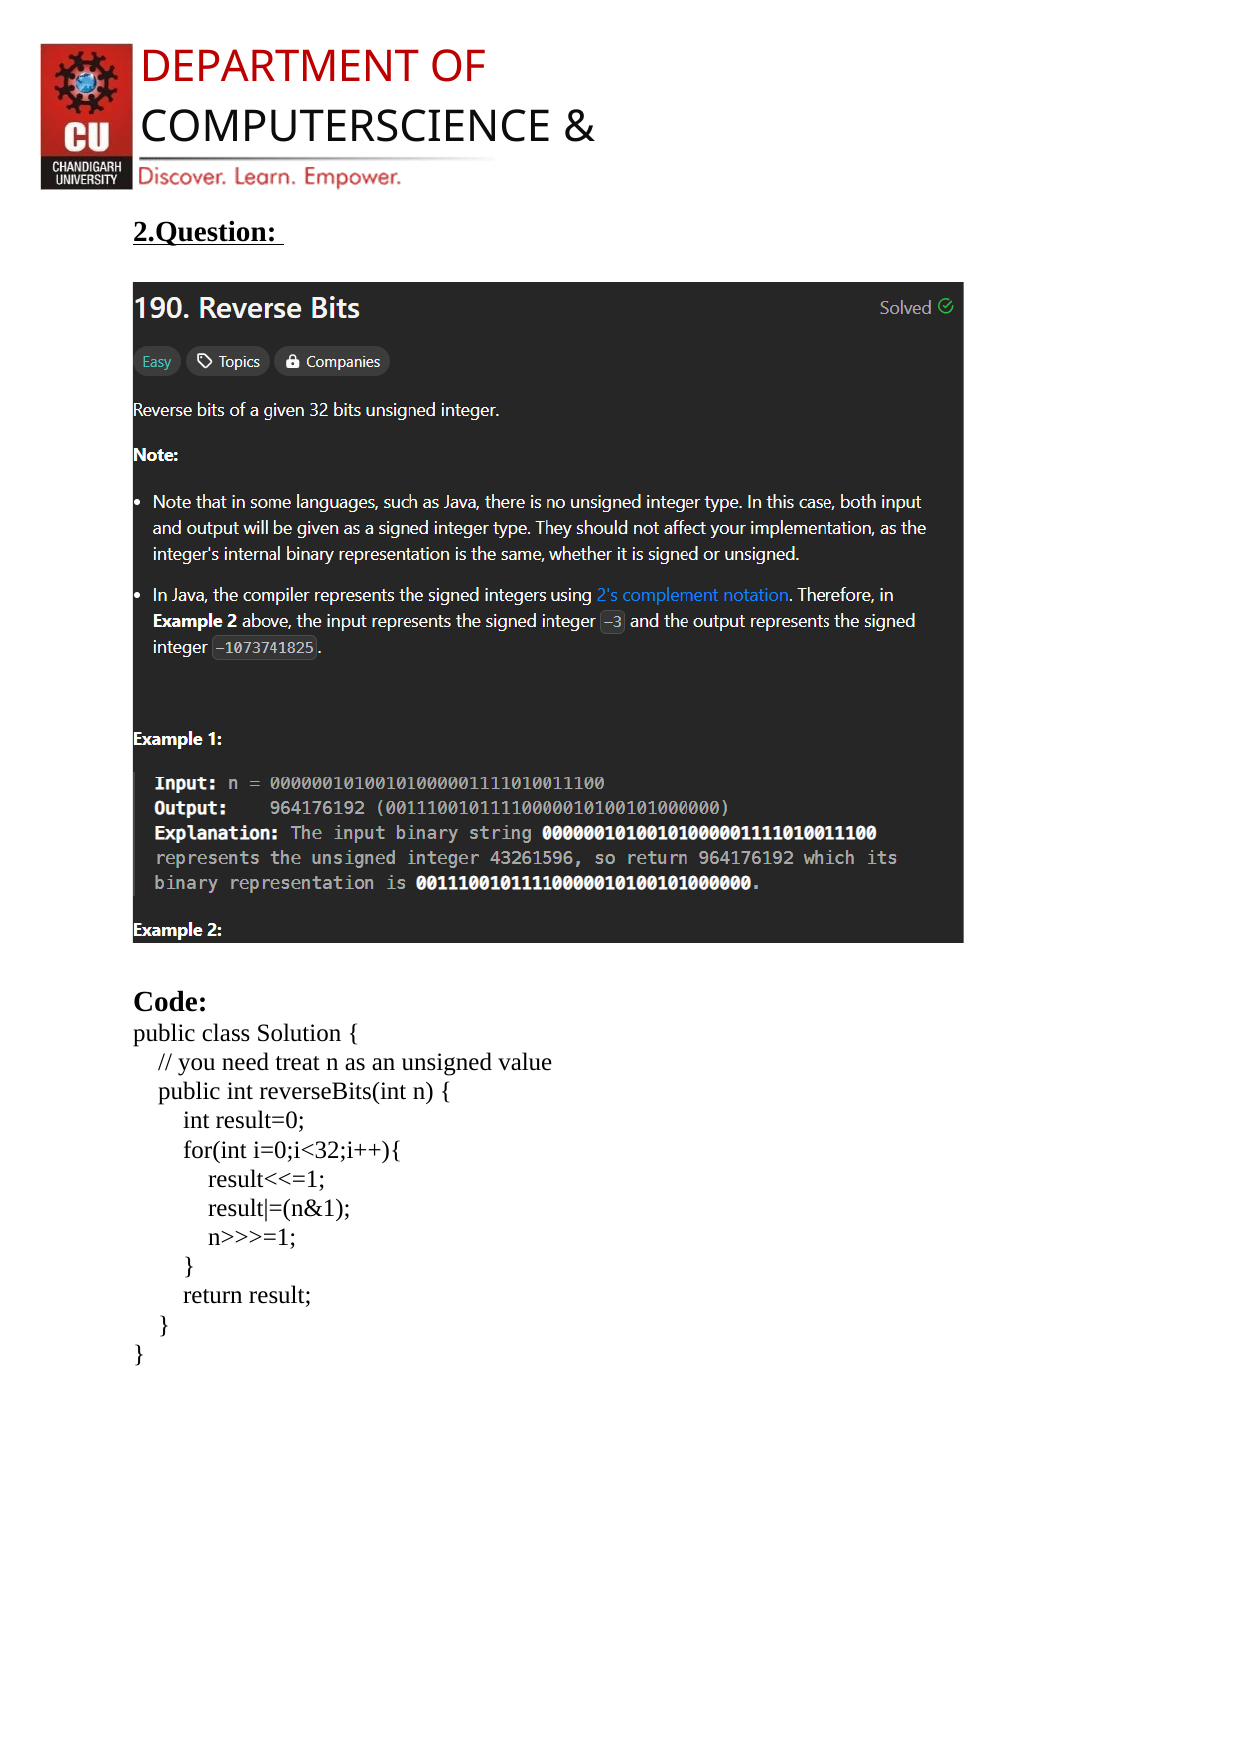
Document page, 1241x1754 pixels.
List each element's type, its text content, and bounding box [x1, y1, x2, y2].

text result<<=1; [133, 1164, 1093, 1193]
text return result; [133, 1281, 1093, 1309]
text } [133, 1251, 1093, 1280]
text // you need treat n as an unsigned value [133, 1047, 1093, 1076]
text } [133, 1310, 1093, 1338]
text 2.Question: [133, 214, 1093, 248]
picture [132, 282, 964, 943]
text for(int i=0;i<32;i++){ [133, 1135, 1093, 1163]
text public int reverseBits(int n) { [133, 1076, 1093, 1105]
text int result=0; [133, 1106, 1093, 1134]
text } [133, 1339, 1093, 1368]
text result|=(n&1); [133, 1193, 1093, 1222]
picture [40, 43, 529, 190]
text Code: [133, 984, 1093, 1018]
text n>>>=1; [133, 1222, 1093, 1251]
text public class Solution { [133, 1018, 1093, 1047]
